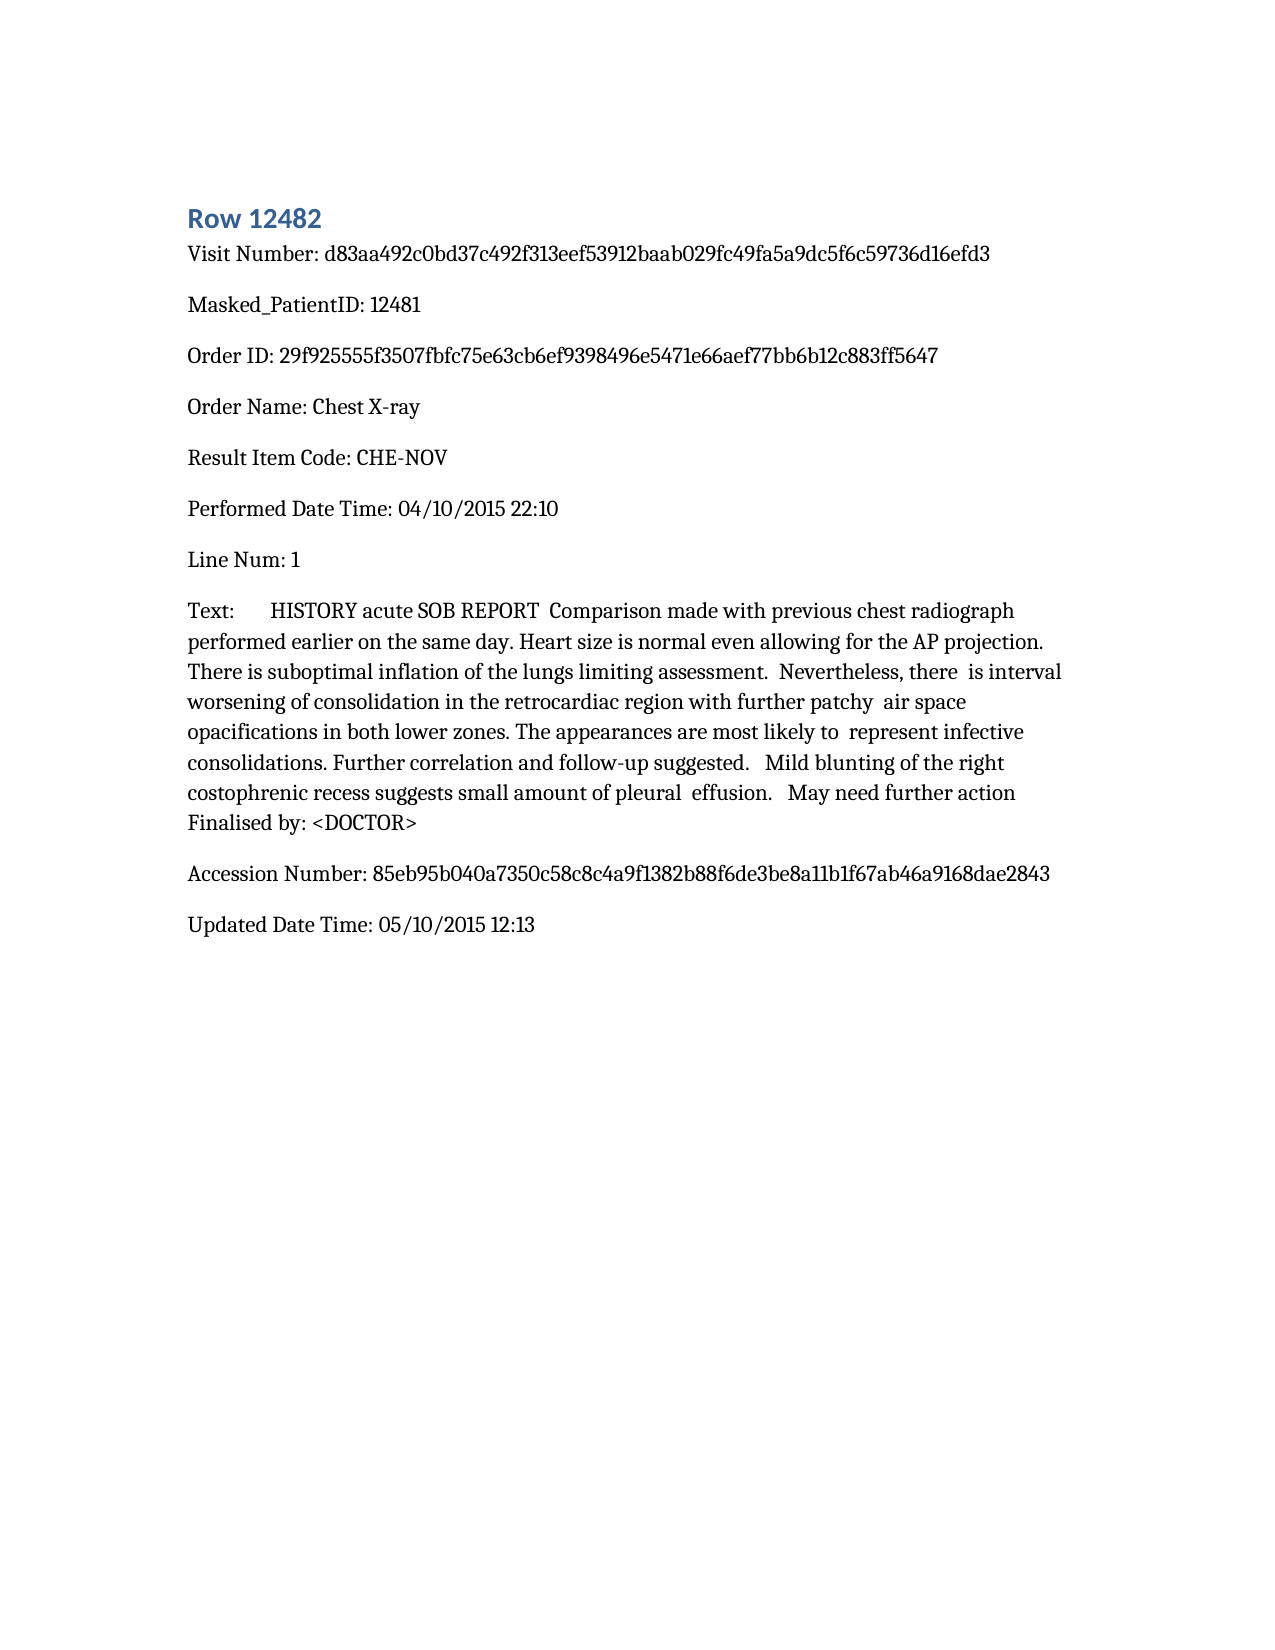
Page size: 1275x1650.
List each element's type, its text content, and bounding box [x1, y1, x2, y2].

text Order ID: 29f925555f3507fbfc75e63cb6ef9398496e5471e66aef77bb6b12c883ff5647 [187, 343, 1087, 369]
text Result Item Code: CHE-NOV [187, 445, 1087, 471]
text Updated Date Time: 05/10/2015 12:13 [187, 912, 1087, 938]
text Performed Date Time: 04/10/2015 22:10 [187, 496, 1087, 522]
text Order Name: Chest X-ray [187, 394, 1087, 420]
text Visit Number: d83aa492c0bd37c492f313eef53912baab029fc49fa5a9dc5f6c59736d16efd3 [187, 241, 1087, 267]
text Masked_PatientID: 12481 [187, 292, 1087, 318]
text Accession Number: 85eb95b040a7350c58c8c4a9f1382b88f6de3be8a11b1f67ab46a9168dae2843 [187, 861, 1087, 887]
text Line Num: 1 [187, 547, 1087, 573]
text Text: HISTORY acute SOB REPORT Comparison made with previous chest radiograph performed earlier on the same day. Heart size is normal even allowing for the AP projection. There is suboptimal inflation of the lungs limiting assessment. Nevertheless, there is interval worsening of consolidation in the retrocardiac region with further patchy air space opacifications in both lower zones. The appearances are most likely to represent infective consolidations. Further correlation and follow-up suggested. Mild blunting of the right costophrenic recess suggests small amount of pleural effusion. May need further action Finalised by: <DOCTOR> [187, 598, 1087, 836]
subtitle Row 12482 [187, 200, 1087, 236]
